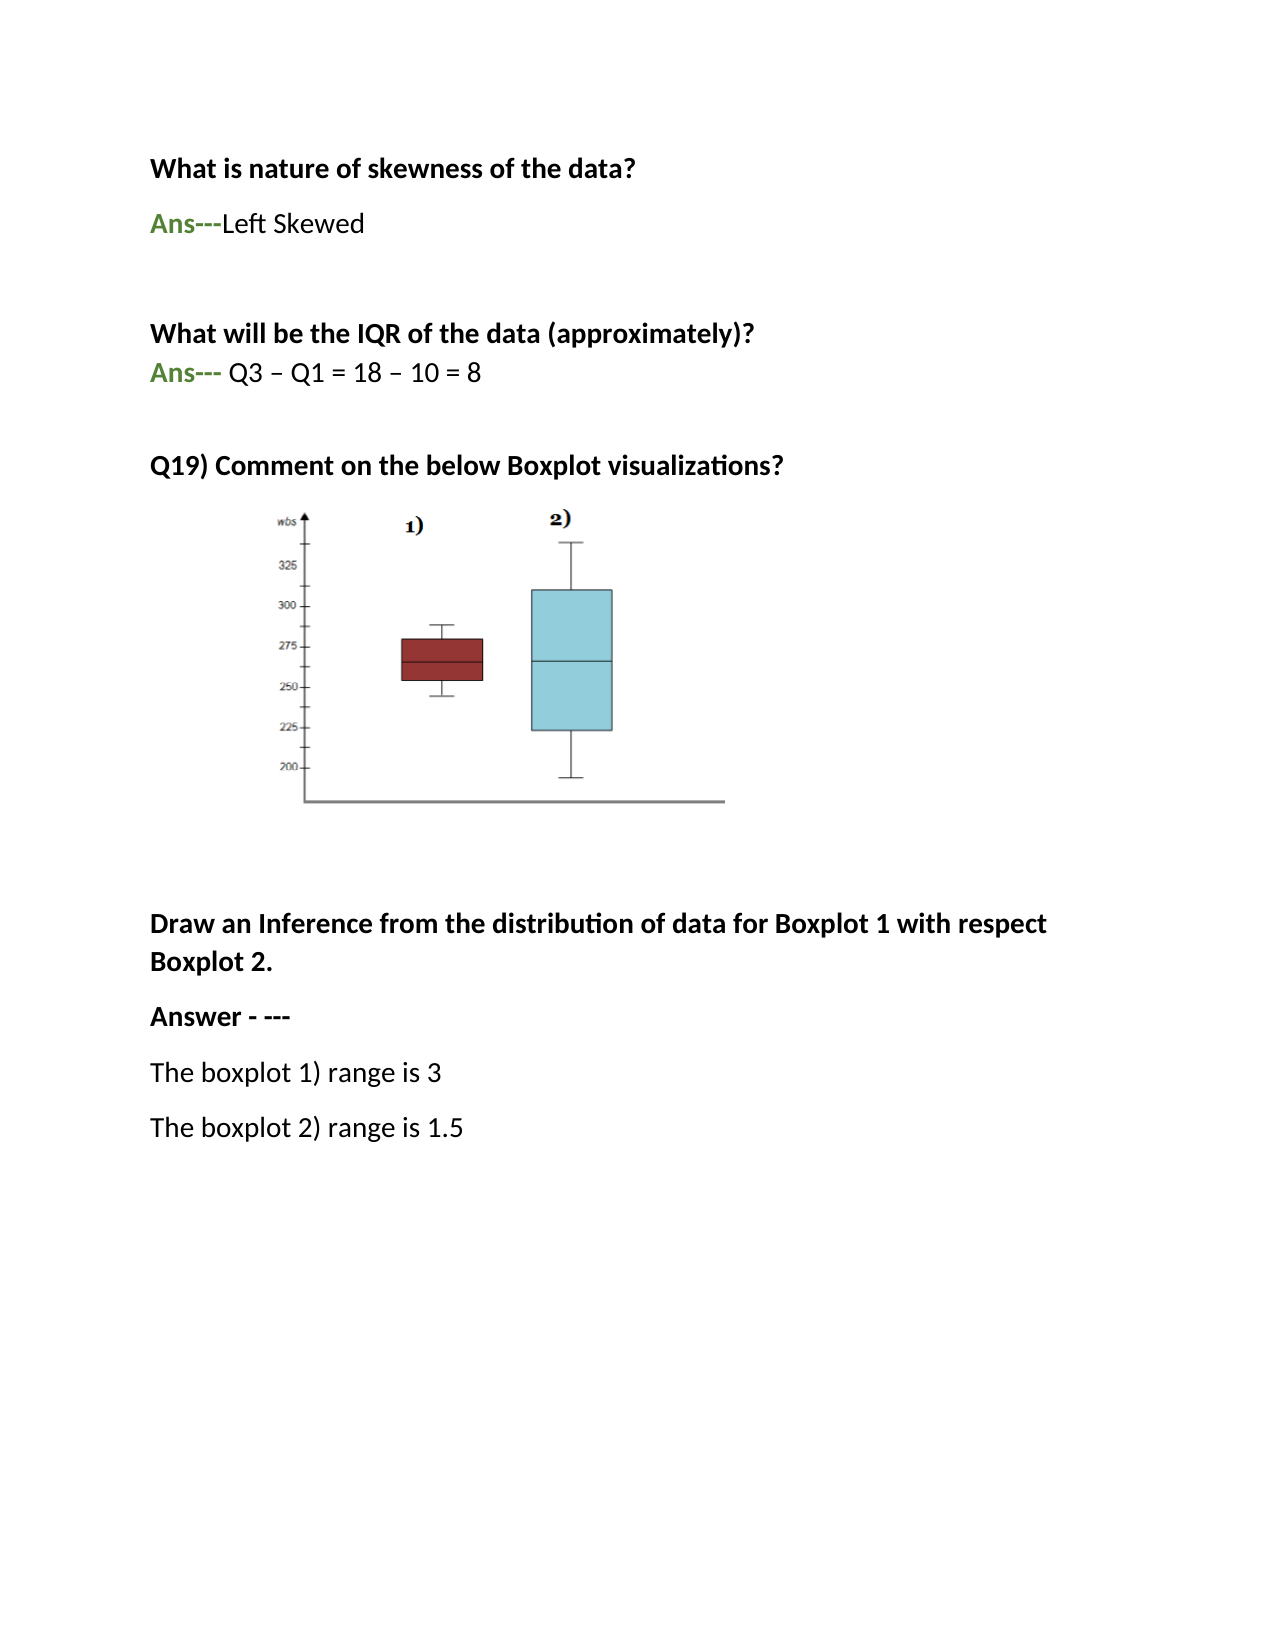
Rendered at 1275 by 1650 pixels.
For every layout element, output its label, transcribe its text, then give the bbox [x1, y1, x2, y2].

text What will be the IQR of the data (approximately)? Ans--- Q3 – Q1 = 18 – 10 = 8 [150, 315, 1125, 389]
text What is nature of skewness of the data? [150, 150, 1125, 186]
text Answer - --- [150, 998, 1125, 1034]
text Draw an Inference from the distribution of data for Boxplot 1 with respect Boxplot 2. [150, 905, 1125, 979]
text Ans---Left Skewed [150, 205, 1125, 241]
text Q19) Comment on the below Boxplot visualizations? [150, 409, 1125, 483]
text The boxplot 2) range is 1.5 [150, 1109, 1125, 1144]
picture [150, 502, 728, 856]
text The boxplot 1) range is 3 [150, 1054, 1125, 1089]
